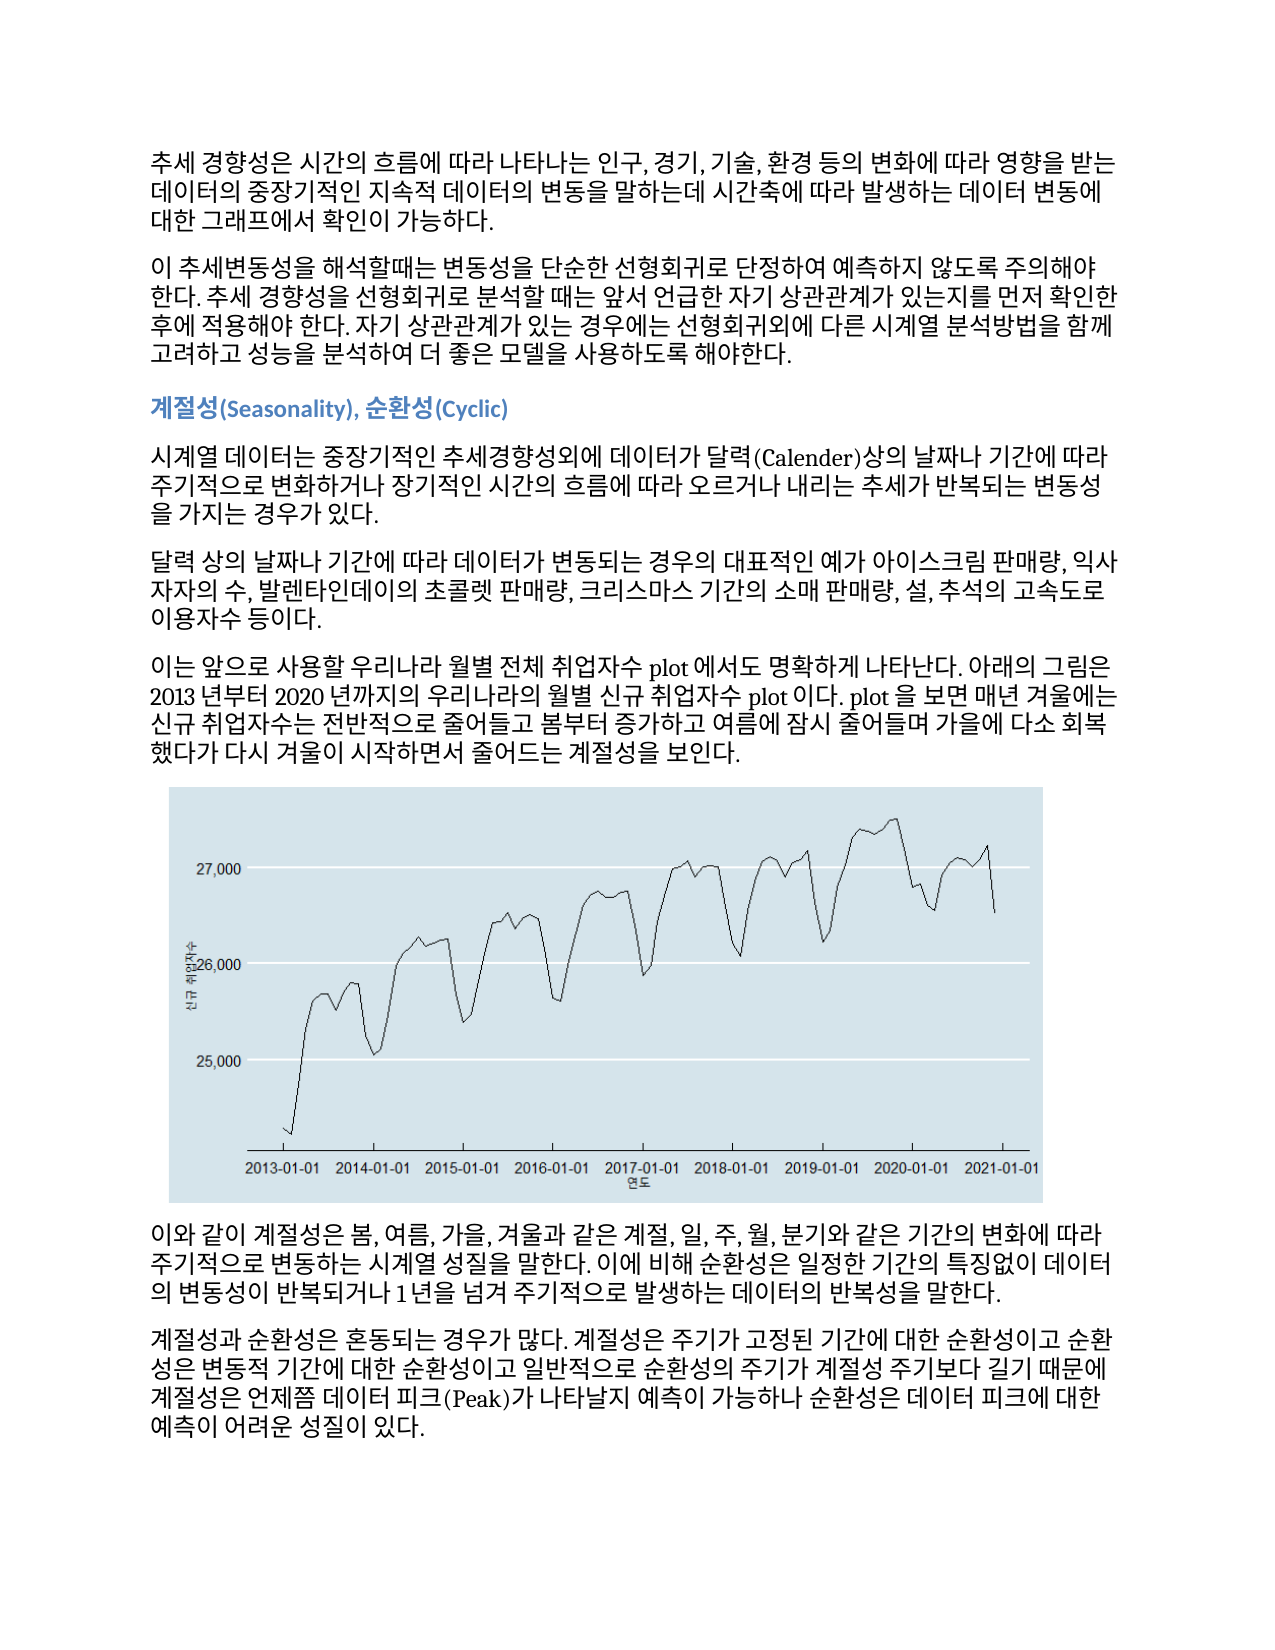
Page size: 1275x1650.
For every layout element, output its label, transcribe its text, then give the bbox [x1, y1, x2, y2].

text 이 추세변동성을 해석할때는 변동성을 단순한 선형회귀로 단정하여 예측하지 않도록 주의해야 한다. 추세 경향성을 선형회귀로 분석할 때는 앞서 언급한 자기 상관관계가 있는지를 먼저 확인한 후에 적용해야 한다. 자기 상관관계가 있는 경우에는 선형회귀외에 다른 시계열 분석방법을 함께 고려하고 성능을 분석하여 더 좋은 모델을 사용하도록 해야한다. [150, 255, 1125, 370]
picture [168, 787, 1044, 1204]
text 계절성과 순환성은 혼동되는 경우가 많다. 계절성은 주기가 고정된 기간에 대한 순환성이고 순환성은 변동적 기간에 대한 순환성이고 일반적으로 순환성의 주기가 계절성 주기보다 길기 때문에 계절성은 언제쯤 데이터 피크(Peak)가 나타날지 예측이 가능하나 순환성은 데이터 피크에 대한 예측이 어려운 성질이 있다. [150, 1327, 1125, 1442]
text 추세 경향성은 시간의 흐름에 따라 나타나는 인구, 경기, 기술, 환경 등의 변화에 따라 영향을 받는 데이터의 중장기적인 지속적 데이터의 변동을 말하는데 시간축에 따라 발생하는 데이터 변동에 대한 그래프에서 확인이 가능하다. [150, 150, 1125, 236]
subtitle 계절성(Seasonality), 순환성(Cyclic) [150, 391, 1125, 425]
text 이는 앞으로 사용할 우리나라 월별 전체 취업자수 plot에서도 명확하게 나타난다. 아래의 그림은 2013년부터 2020년까지의 우리나라의 월별 신규 취업자수 plot이다. plot을 보면 매년 겨울에는 신규 취업자수는 전반적으로 줄어들고 봄부터 증가하고 여름에 잠시 줄어들며 가을에 다소 회복했다가 다시 겨울이 시작하면서 줄어드는 계절성을 보인다. [150, 654, 1125, 769]
text 시계열 데이터는 중장기적인 추세경향성외에 데이터가 달력(Calender)상의 날짜나 기간에 따라 주기적으로 변화하거나 장기적인 시간의 흐름에 따라 오르거나 내리는 추세가 반복되는 변동성을 가지는 경우가 있다. [150, 444, 1125, 530]
text 이와 같이 계절성은 봄, 여름, 가을, 겨울과 같은 계절, 일, 주, 월, 분기와 같은 기간의 변화에 따라 주기적으로 변동하는 시계열 성질을 말한다. 이에 비해 순환성은 일정한 기간의 특징없이 데이터의 변동성이 반복되거나 1년을 넘겨 주기적으로 발생하는 데이터의 반복성을 말한다. [150, 1222, 1125, 1308]
text 달력 상의 날짜나 기간에 따라 데이터가 변동되는 경우의 대표적인 예가 아이스크림 판매량, 익사자자의 수, 발렌타인데이의 초콜렛 판매량, 크리스마스 기간의 소매 판매량, 설, 추석의 고속도로 이용자수 등이다. [150, 549, 1125, 635]
